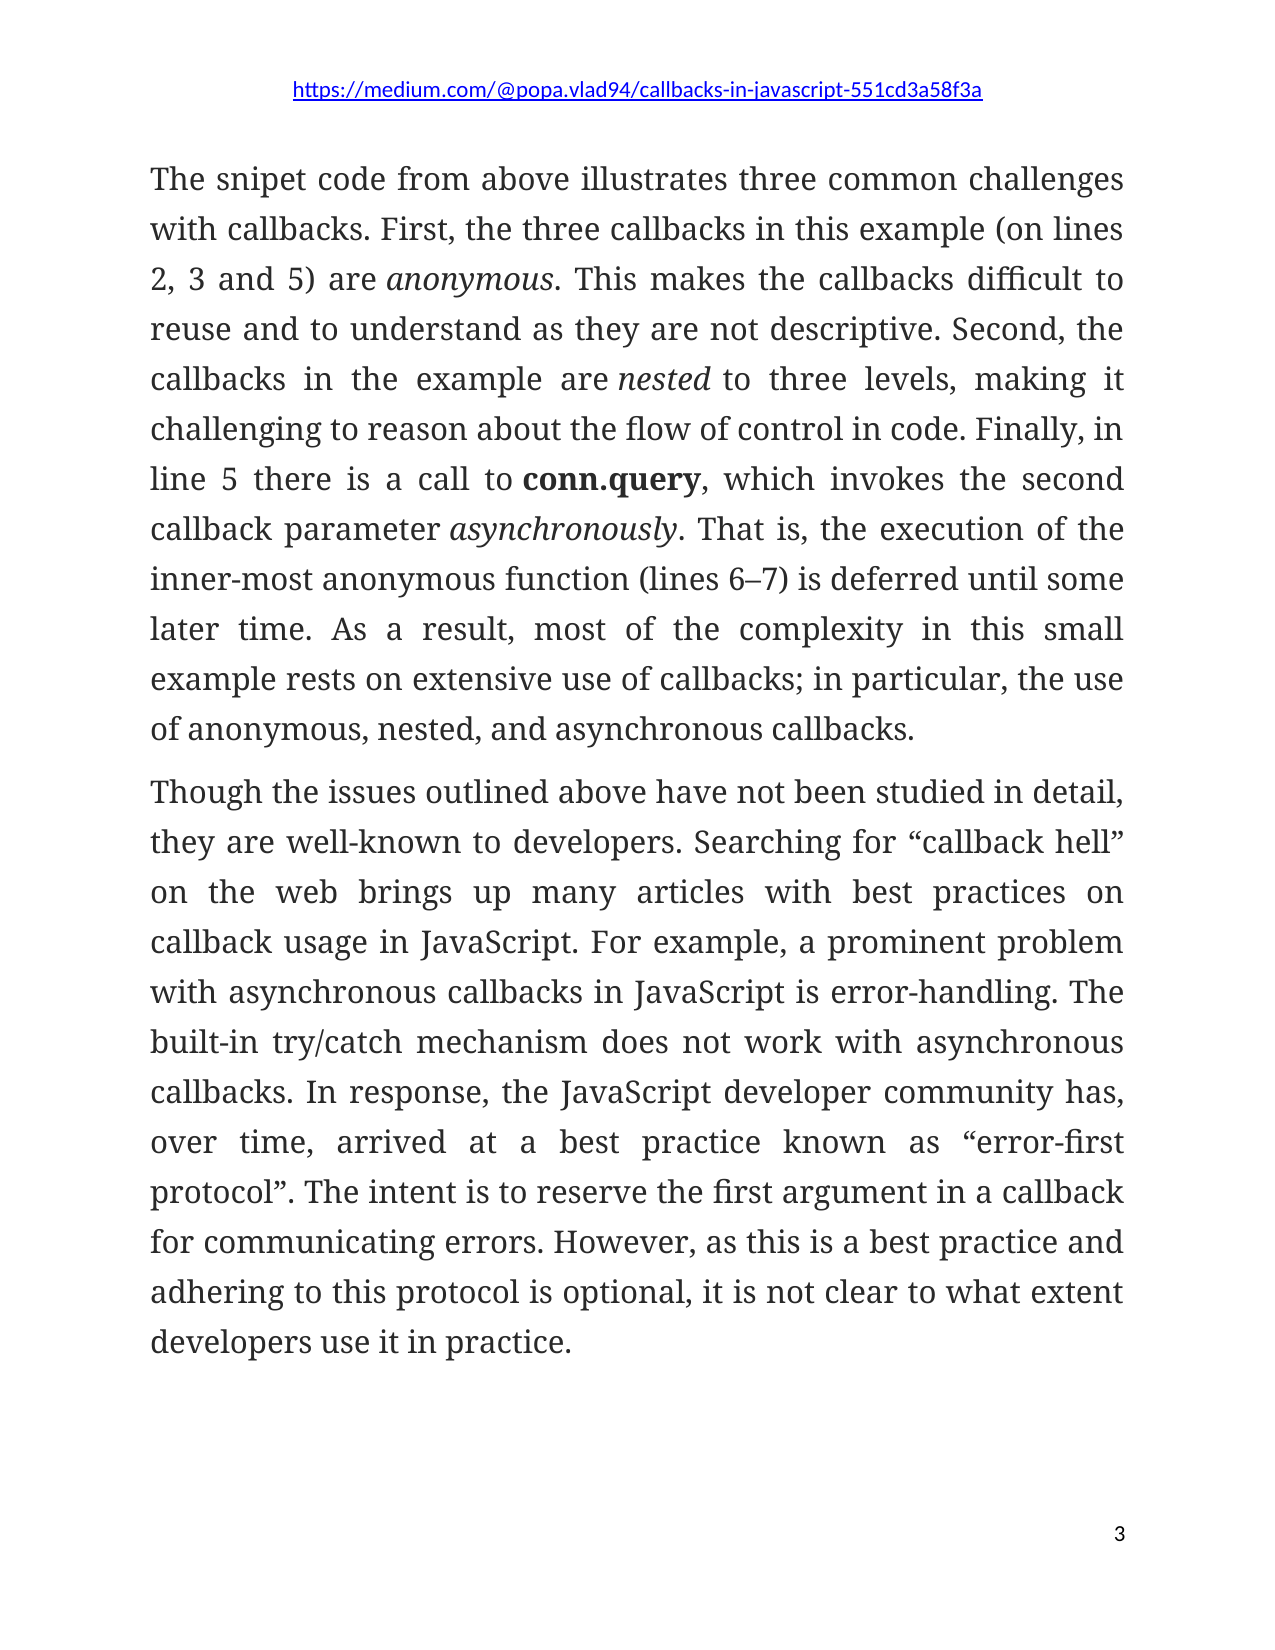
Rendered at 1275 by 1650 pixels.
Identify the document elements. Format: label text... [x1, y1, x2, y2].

text The snipet code from above illustrates three common challenges with callbacks. First, the three callbacks in this example (on lines 2, 3 and 5) are anonymous. This makes the callbacks difficult to reuse and to understand as they are not descriptive. Second, the callbacks in the example are nested to three levels, making it challenging to reason about the flow of control in code. Finally, in line 5 there is a call to conn.query, which invokes the second callback parameter asynchronously. That is, the execution of the inner-most anonymous function (lines 6–7) is deferred until some later time. As a result, most of the complexity in this small example rests on extensive use of callbacks; in particular, the use of anonymous, nested, and asynchronous callbacks. [150, 150, 1125, 750]
text Though the issues outlined above have not been studied in detail, they are well-known to developers. Searching for “callback hell” on the web brings up many articles with best practices on callback usage in JavaScript. For example, a prominent problem with asynchronous callbacks in JavaScript is error-handling. The built-in try/catch mechanism does not work with asynchronous callbacks. In response, the JavaScript developer community has, over time, arrived at a best practice known as “error-first protocol”. The intent is to reserve the first argument in a callback for communicating errors. However, as this is a best practice and adhering to this protocol is optional, it is not clear to what extent developers use it in practice. [150, 762, 1125, 1362]
